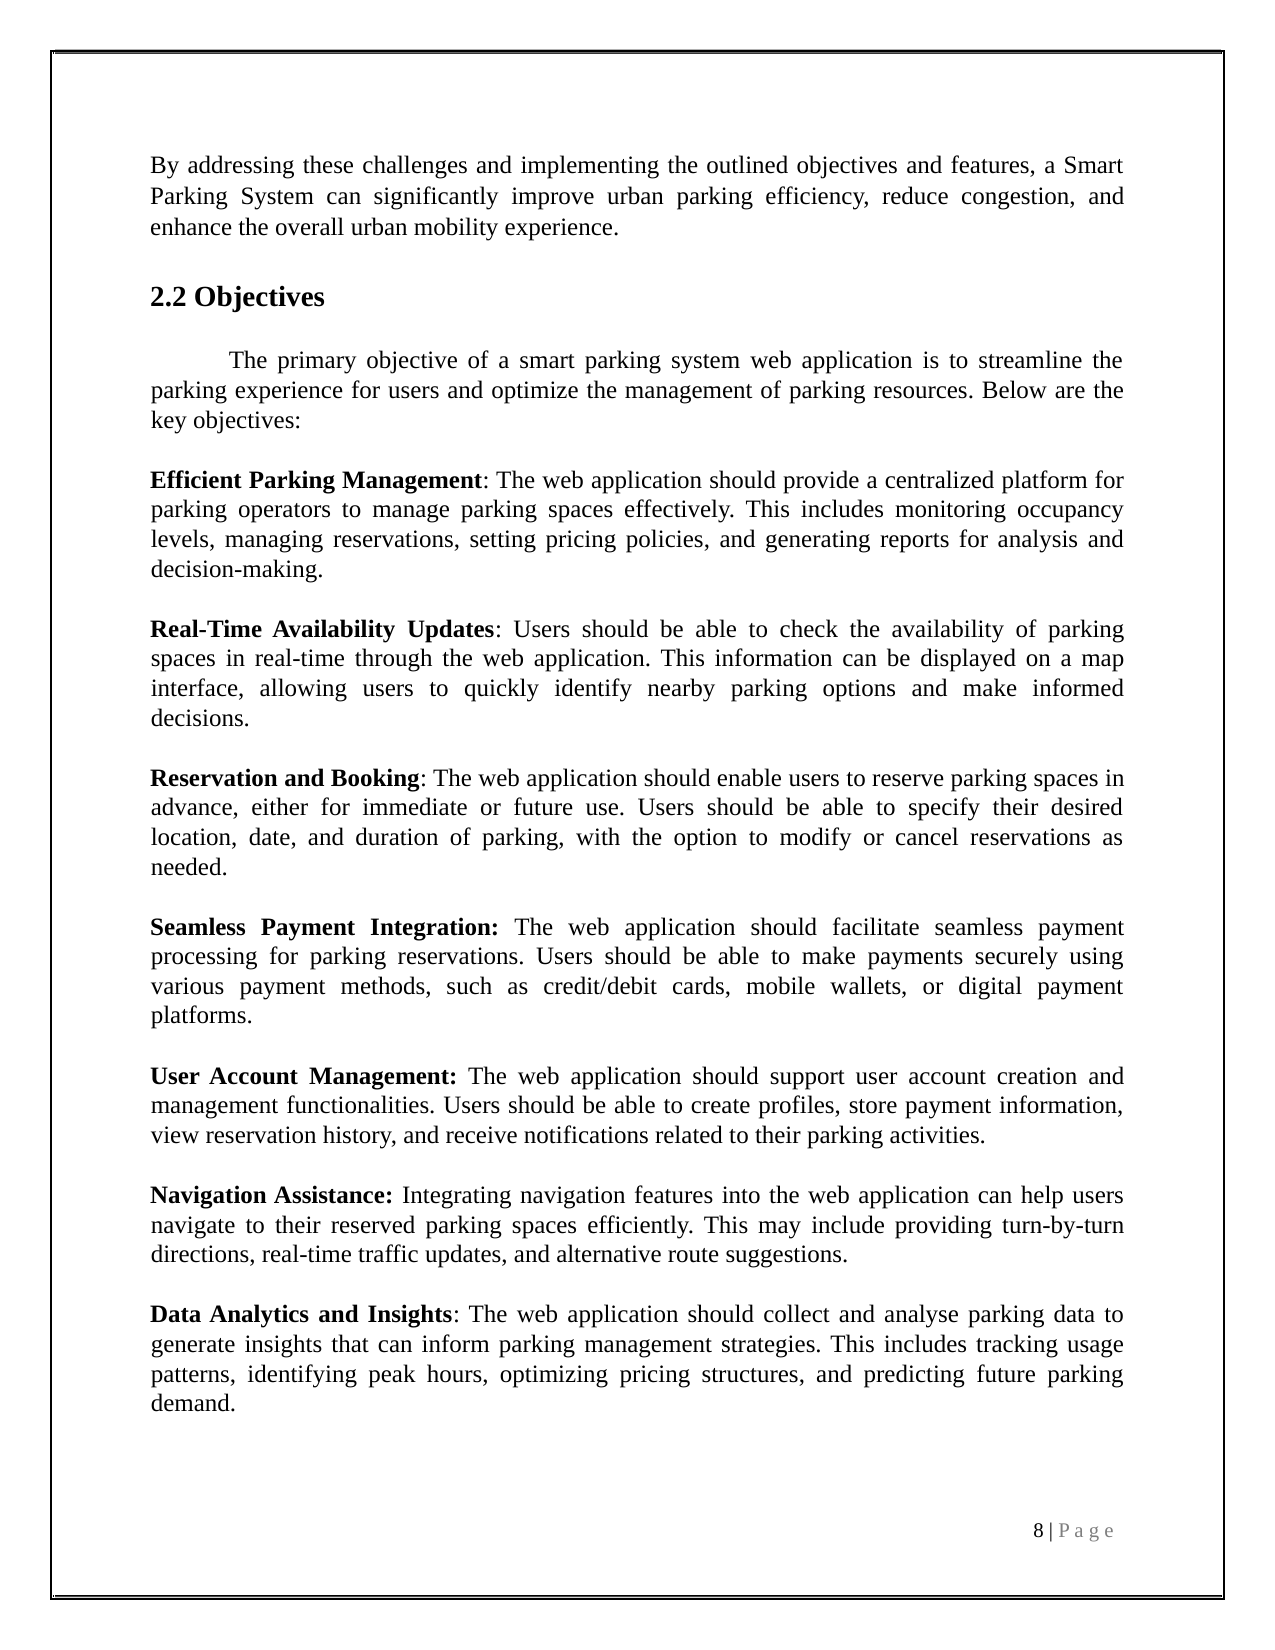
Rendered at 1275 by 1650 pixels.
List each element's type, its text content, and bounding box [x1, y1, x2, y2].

text Seamless Payment Integration: The web application should facilitate seamless payment processing for parking reservations. Users should be able to make payments securely using various payment methods, such as credit/debit cards, mobile wallets, or digital payment platforms. [150, 912, 1125, 1029]
text By addressing these challenges and implementing the outlined objectives and features, a Smart Parking System can significantly improve urban parking efficiency, reduce congestion, and enhance the overall urban mobility experience. [150, 150, 1125, 241]
text Real-Time Availability Updates: Users should be able to check the availability of parking spaces in real-time through the web application. This information can be displayed on a map interface, allowing users to quickly identify nearby parking options and make informed decisions. [150, 614, 1125, 731]
text The primary objective of a smart parking system web application is to streamline the parking experience for users and optimize the management of parking resources. Below are the key objectives: [150, 346, 1125, 433]
subtitle 2.2 Objectives [150, 243, 1125, 313]
text Data Analytics and Insights: The web application should collect and analyse parking data to generate insights that can inform parking management strategies. This includes tracking usage patterns, identifying peak hours, optimizing pricing structures, and predicting future parking demand. [150, 1299, 1125, 1417]
text User Account Management: The web application should support user account creation and management functionalities. Users should be able to create profiles, store payment information, view reservation history, and receive notifications related to their parking activities. [150, 1061, 1125, 1149]
picture [54, 1594, 1221, 1598]
text Reservation and Booking: The web application should enable users to reserve parking spaces in advance, either for immediate or future use. Users should be able to specify their desired location, date, and duration of parking, with the option to modify or cancel reservations as needed. [150, 763, 1125, 880]
text Navigation Assistance: Integrating navigation features into the web application can help users navigate to their reserved parking spaces efficiently. This may include providing turn-by-turn directions, real-time traffic updates, and alternative route suggestions. [150, 1180, 1125, 1268]
text Efficient Parking Management: The web application should provide a centralized platform for parking operators to manage parking spaces effectively. This includes monitoring occupancy levels, managing reservations, setting pricing policies, and generating reports for analysis and decision-making. [150, 465, 1125, 582]
